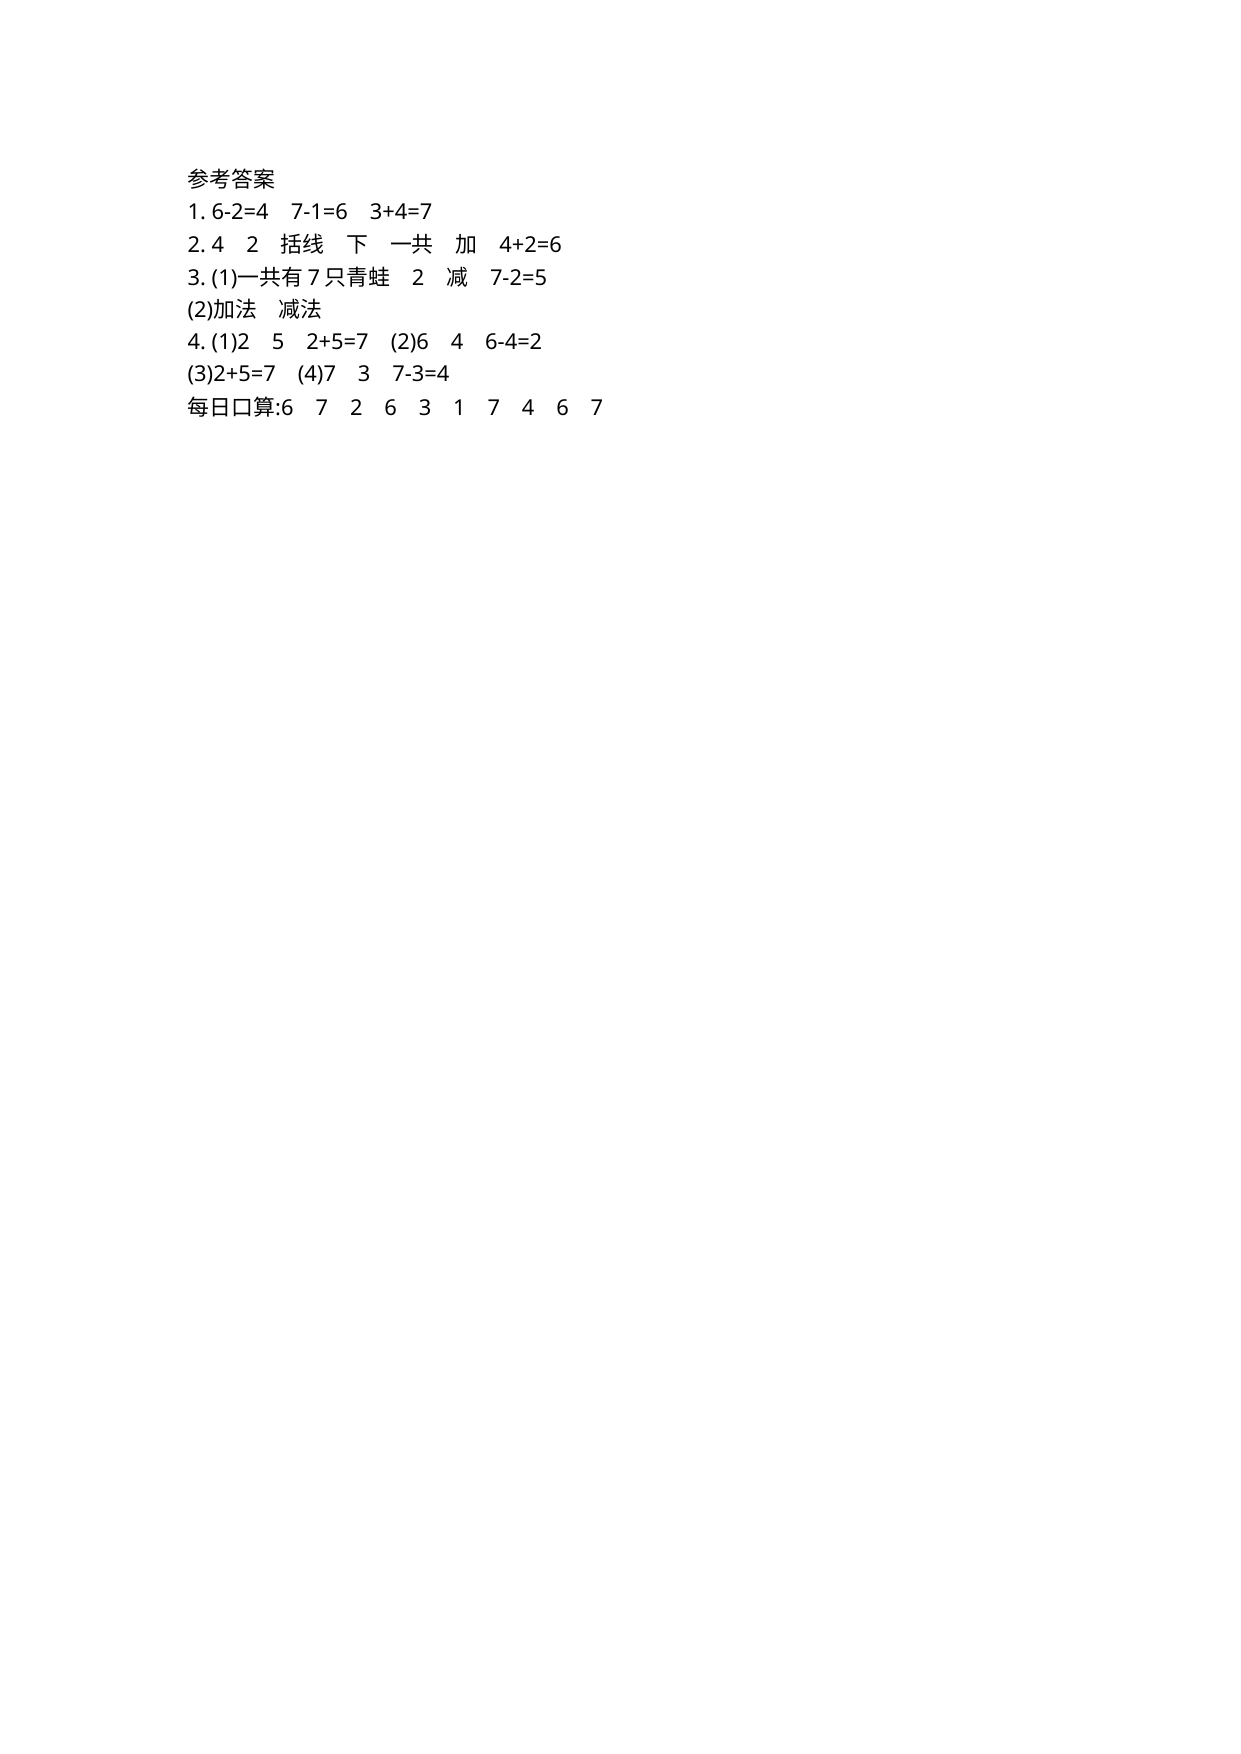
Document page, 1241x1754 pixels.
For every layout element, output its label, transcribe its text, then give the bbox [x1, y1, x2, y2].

text 4. (1)2 5 2+5=7 (2)6 4 6-4=2 [187, 324, 1053, 357]
text 1. 6-2=4 7-1=6 3+4=7 [187, 194, 1053, 227]
text 3. (1)一共有7只青蛙 2 减 7-2=5 [187, 259, 1053, 292]
text 参考答案 [187, 162, 1053, 194]
text 每日口算:6 7 2 6 3 1 7 4 6 7 [187, 389, 1053, 422]
text 2. 4 2 括线 下 一共 加 4+2=6 [187, 227, 1053, 259]
text (2)加法 减法 [187, 292, 1053, 324]
text (3)2+5=7 (4)7 3 7-3=4 [187, 357, 1053, 389]
